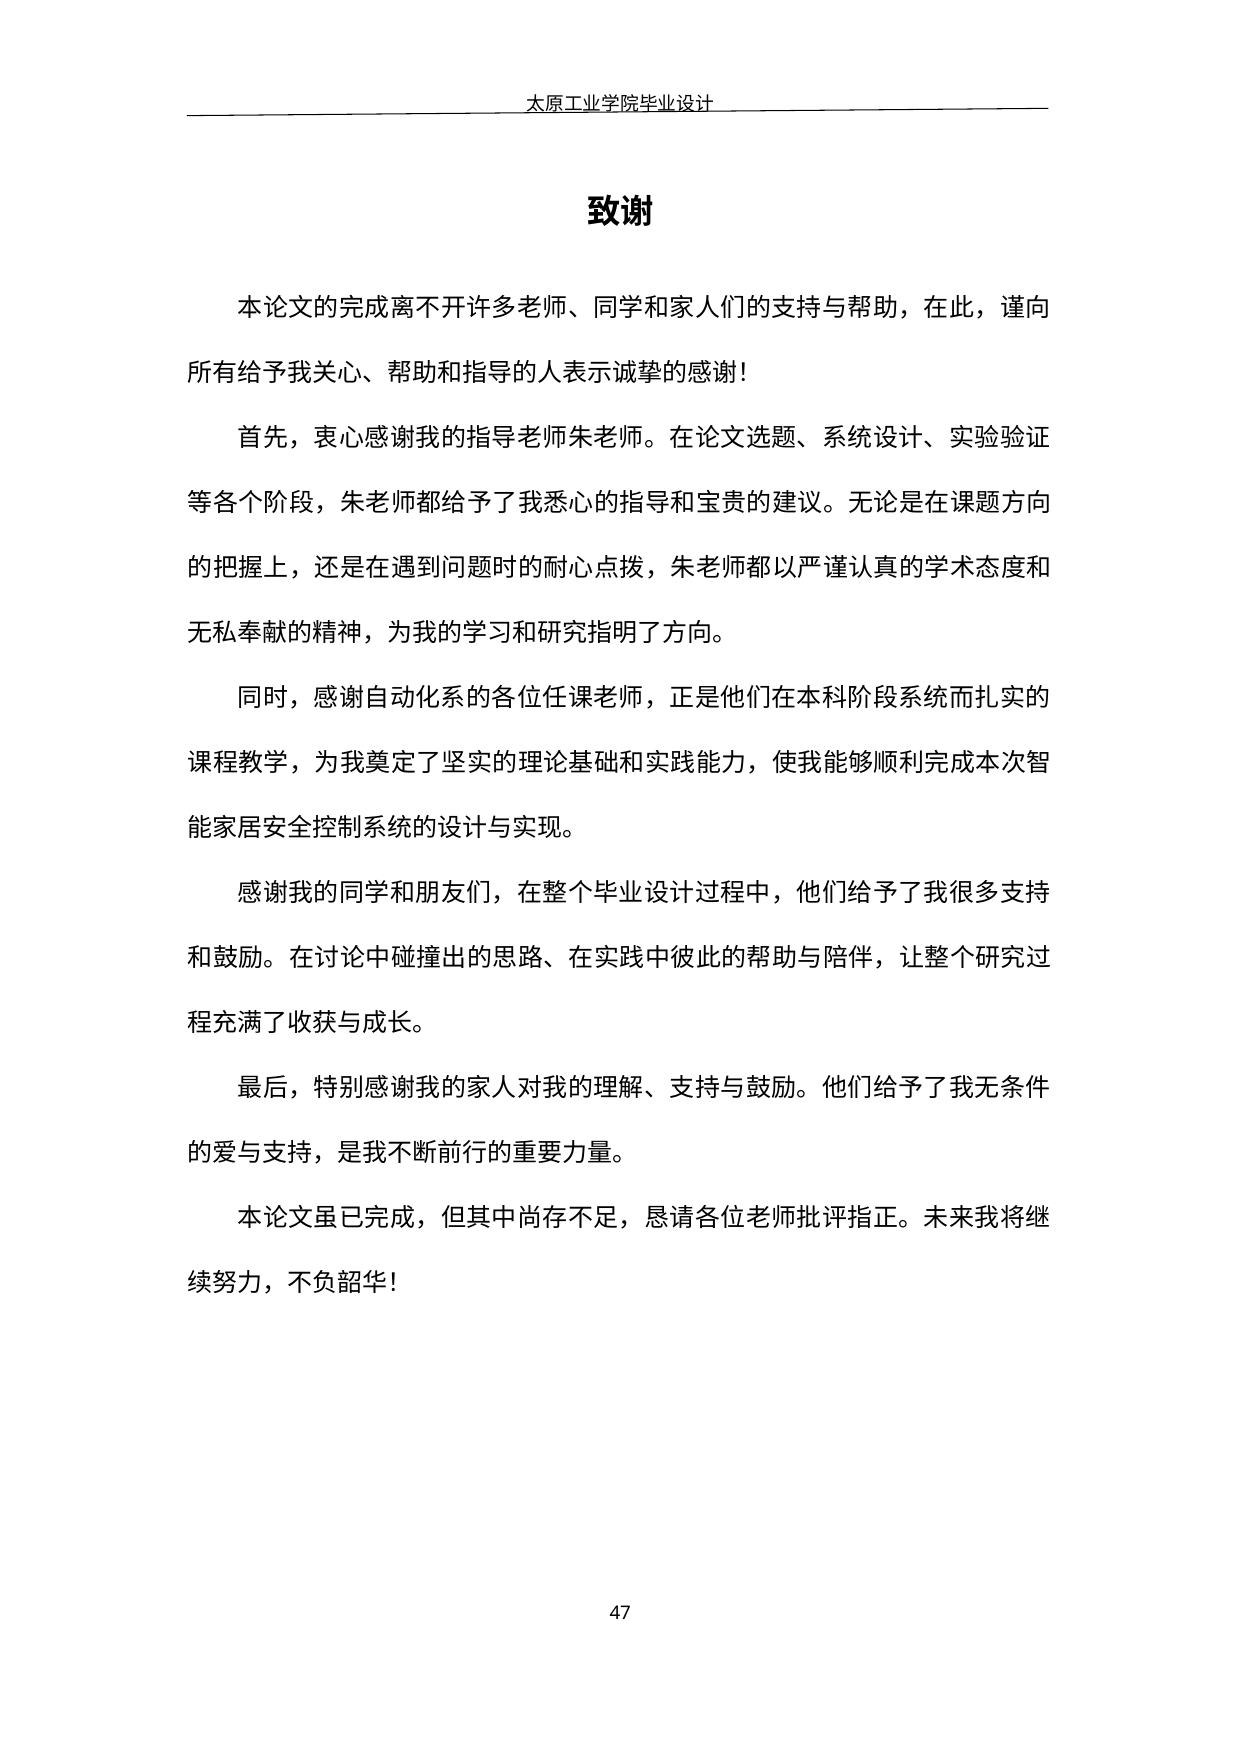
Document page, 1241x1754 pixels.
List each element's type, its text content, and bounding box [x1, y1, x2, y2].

text 本论文的完成离不开许多老师、同学和家人们的支持与帮助，在此，谨向所有给予我关心、帮助和指导的人表示诚挚的感谢！ [187, 273, 1053, 403]
text 同时，感谢自动化系的各位任课老师，正是他们在本科阶段系统而扎实的课程教学，为我奠定了坚实的理论基础和实践能力，使我能够顺利完成本次智能家居安全控制系统的设计与实现。 [187, 663, 1053, 858]
text 感谢我的同学和朋友们，在整个毕业设计过程中，他们给予了我很多支持和鼓励。在讨论中碰撞出的思路、在实践中彼此的帮助与陪伴，让整个研究过程充满了收获与成长。 [187, 858, 1053, 1053]
subtitle 致谢 [187, 176, 1053, 241]
text 本论文虽已完成，但其中尚存不足，恳请各位老师批评指正。未来我将继续努力，不负韶华！ [187, 1183, 1053, 1313]
text 最后，特别感谢我的家人对我的理解、支持与鼓励。他们给予了我无条件的爱与支持，是我不断前行的重要力量。 [187, 1053, 1053, 1183]
text 首先，衷心感谢我的指导老师朱老师。在论文选题、系统设计、实验验证等各个阶段，朱老师都给予了我悉心的指导和宝贵的建议。无论是在课题方向的把握上，还是在遇到问题时的耐心点拨，朱老师都以严谨认真的学术态度和无私奉献的精神，为我的学习和研究指明了方向。 [187, 403, 1053, 663]
